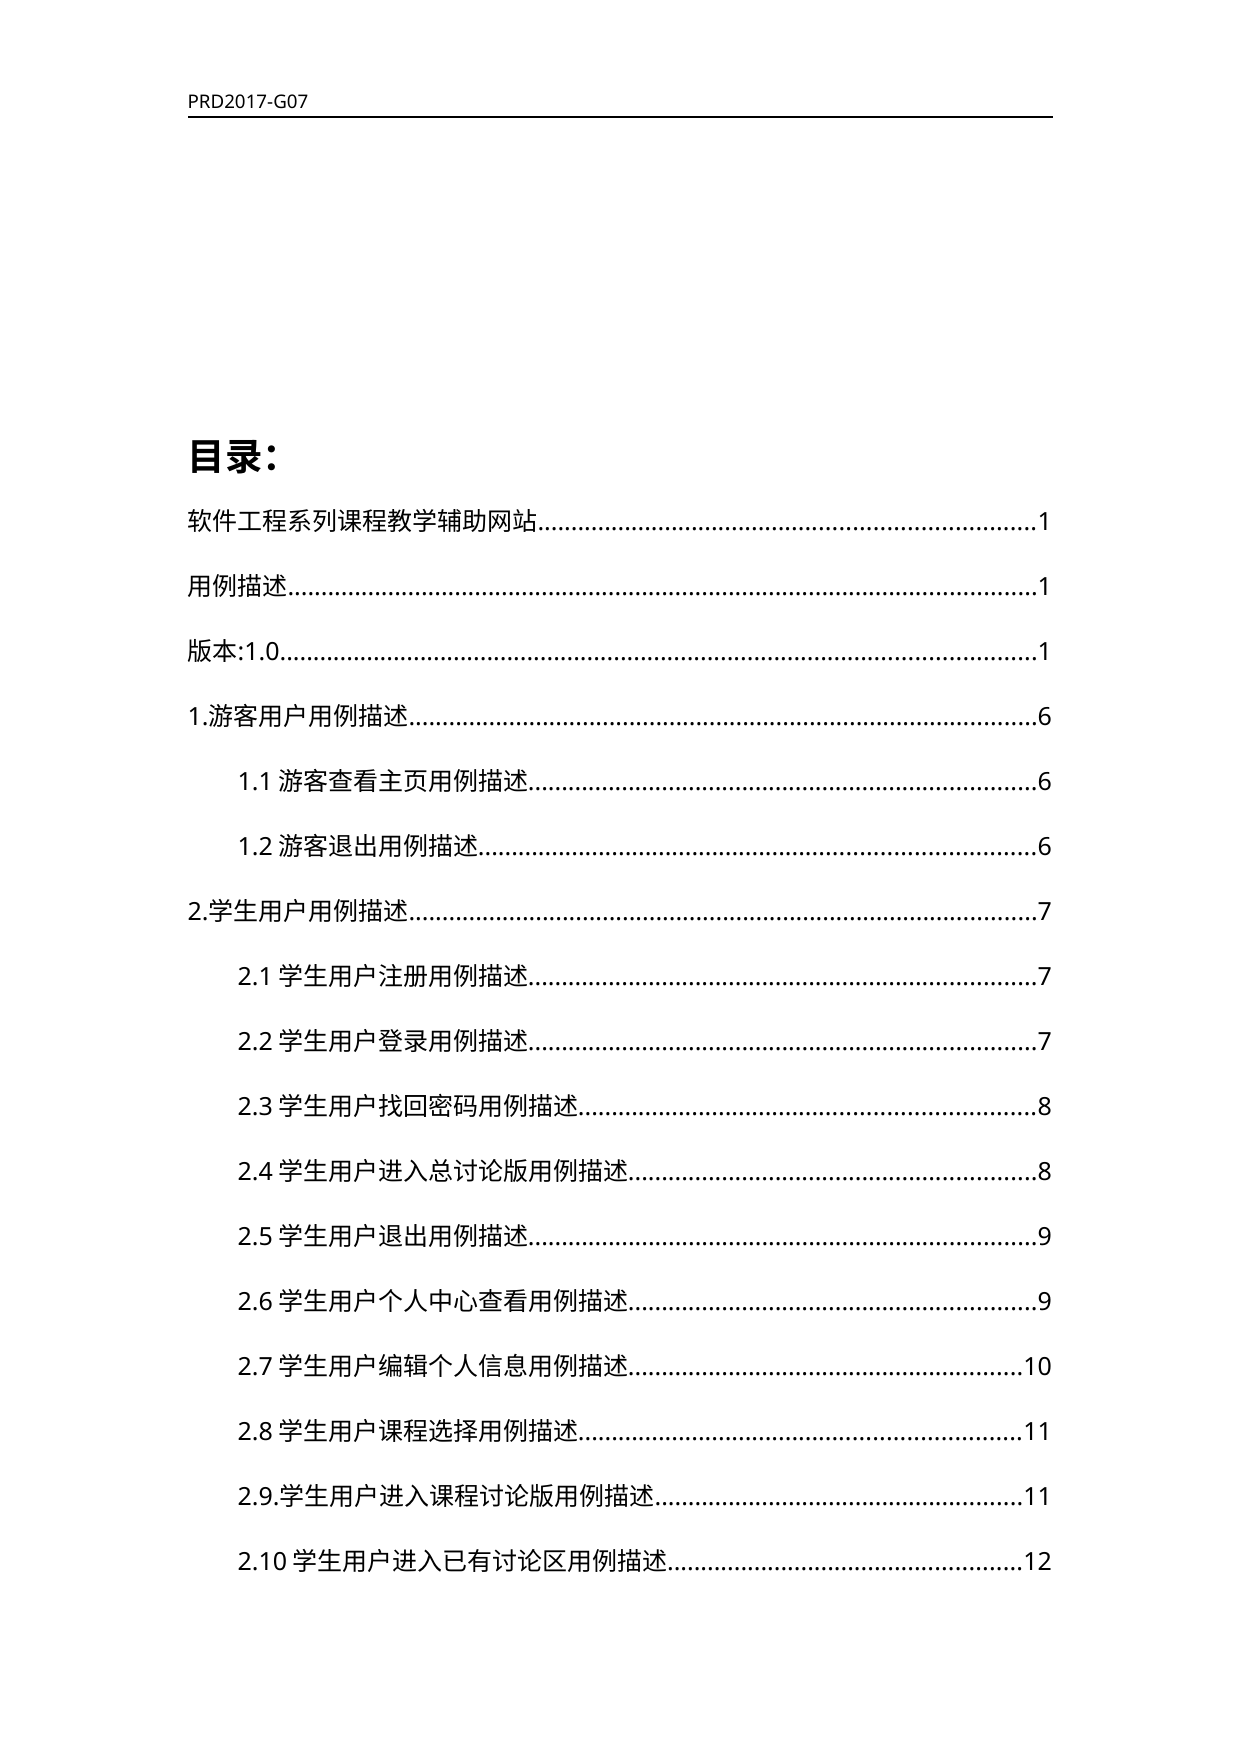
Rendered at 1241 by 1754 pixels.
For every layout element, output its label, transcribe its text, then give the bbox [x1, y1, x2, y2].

text 2.1学生用户注册用例描述 7 [237, 942, 1053, 1007]
text 2.学生用户用例描述 7 [187, 877, 1053, 942]
text 用例描述 1 [187, 552, 1053, 617]
text 2.8学生用户课程选择用例描述 11 [237, 1397, 1053, 1462]
text 2.4学生用户进入总讨论版用例描述 8 [237, 1137, 1053, 1202]
text 软件工程系列课程教学辅助网站 1 [187, 487, 1053, 552]
text 目录： [187, 422, 1053, 487]
text 版本:1.0 1 [187, 617, 1053, 682]
text 2.6学生用户个人中心查看用例描述 9 [237, 1267, 1053, 1332]
text 1.2游客退出用例描述 6 [237, 812, 1053, 877]
text 2.9.学生用户进入课程讨论版用例描述 11 [237, 1462, 1053, 1527]
text 2.10学生用户进入已有讨论区用例描述 12 [237, 1527, 1053, 1592]
text 2.2学生用户登录用例描述 7 [237, 1007, 1053, 1072]
text 2.3学生用户找回密码用例描述 8 [237, 1072, 1053, 1137]
text 2.5学生用户退出用例描述 9 [237, 1202, 1053, 1267]
text 1.游客用户用例描述 6 [187, 682, 1053, 747]
text 1.1游客查看主页用例描述 6 [237, 747, 1053, 812]
text 2.7学生用户编辑个人信息用例描述 10 [237, 1332, 1053, 1397]
